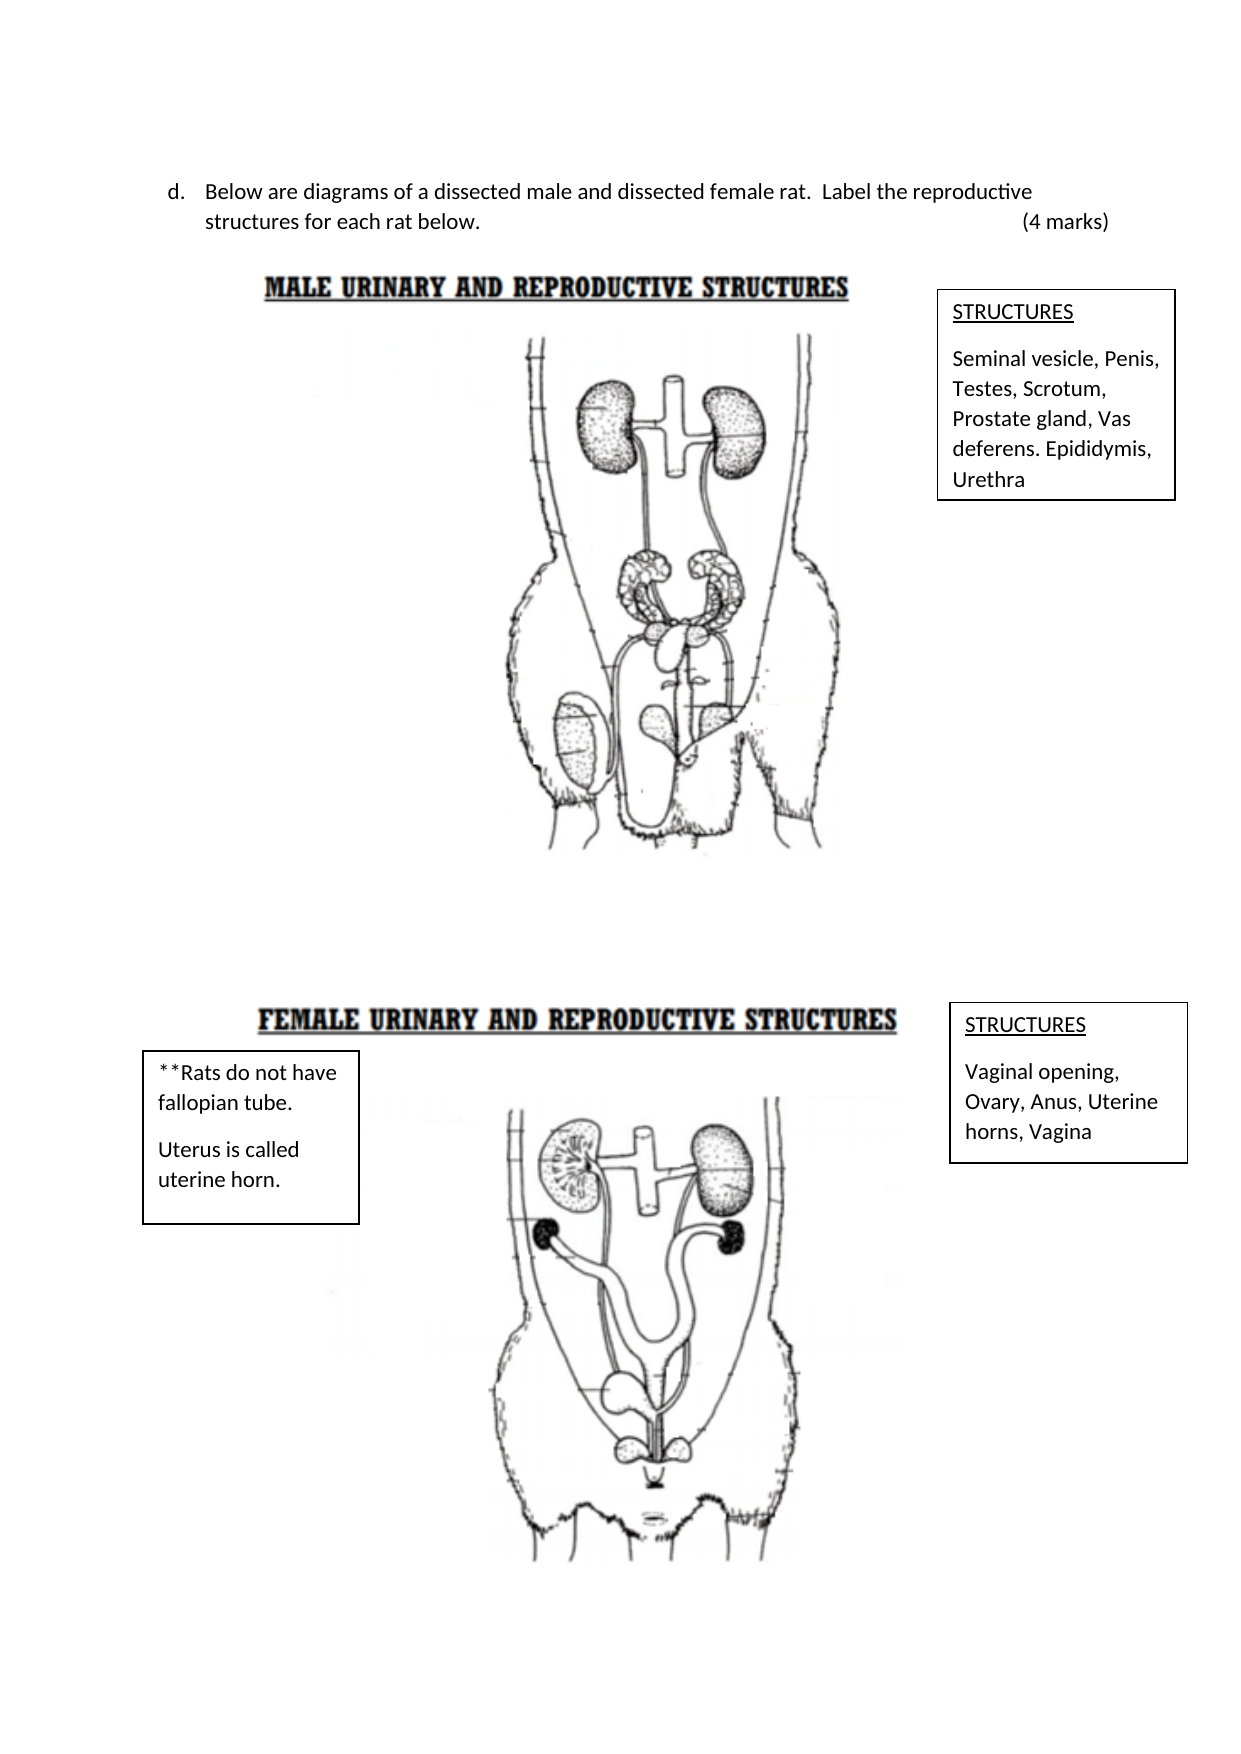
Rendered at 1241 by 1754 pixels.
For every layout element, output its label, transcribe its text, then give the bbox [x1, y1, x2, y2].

picture [255, 1000, 906, 1565]
picture [255, 268, 861, 866]
list Below are diagrams of a dissected male and dissected female rat. Label the reproductive structures for each rat below. (4 marks) [167, 177, 1110, 235]
